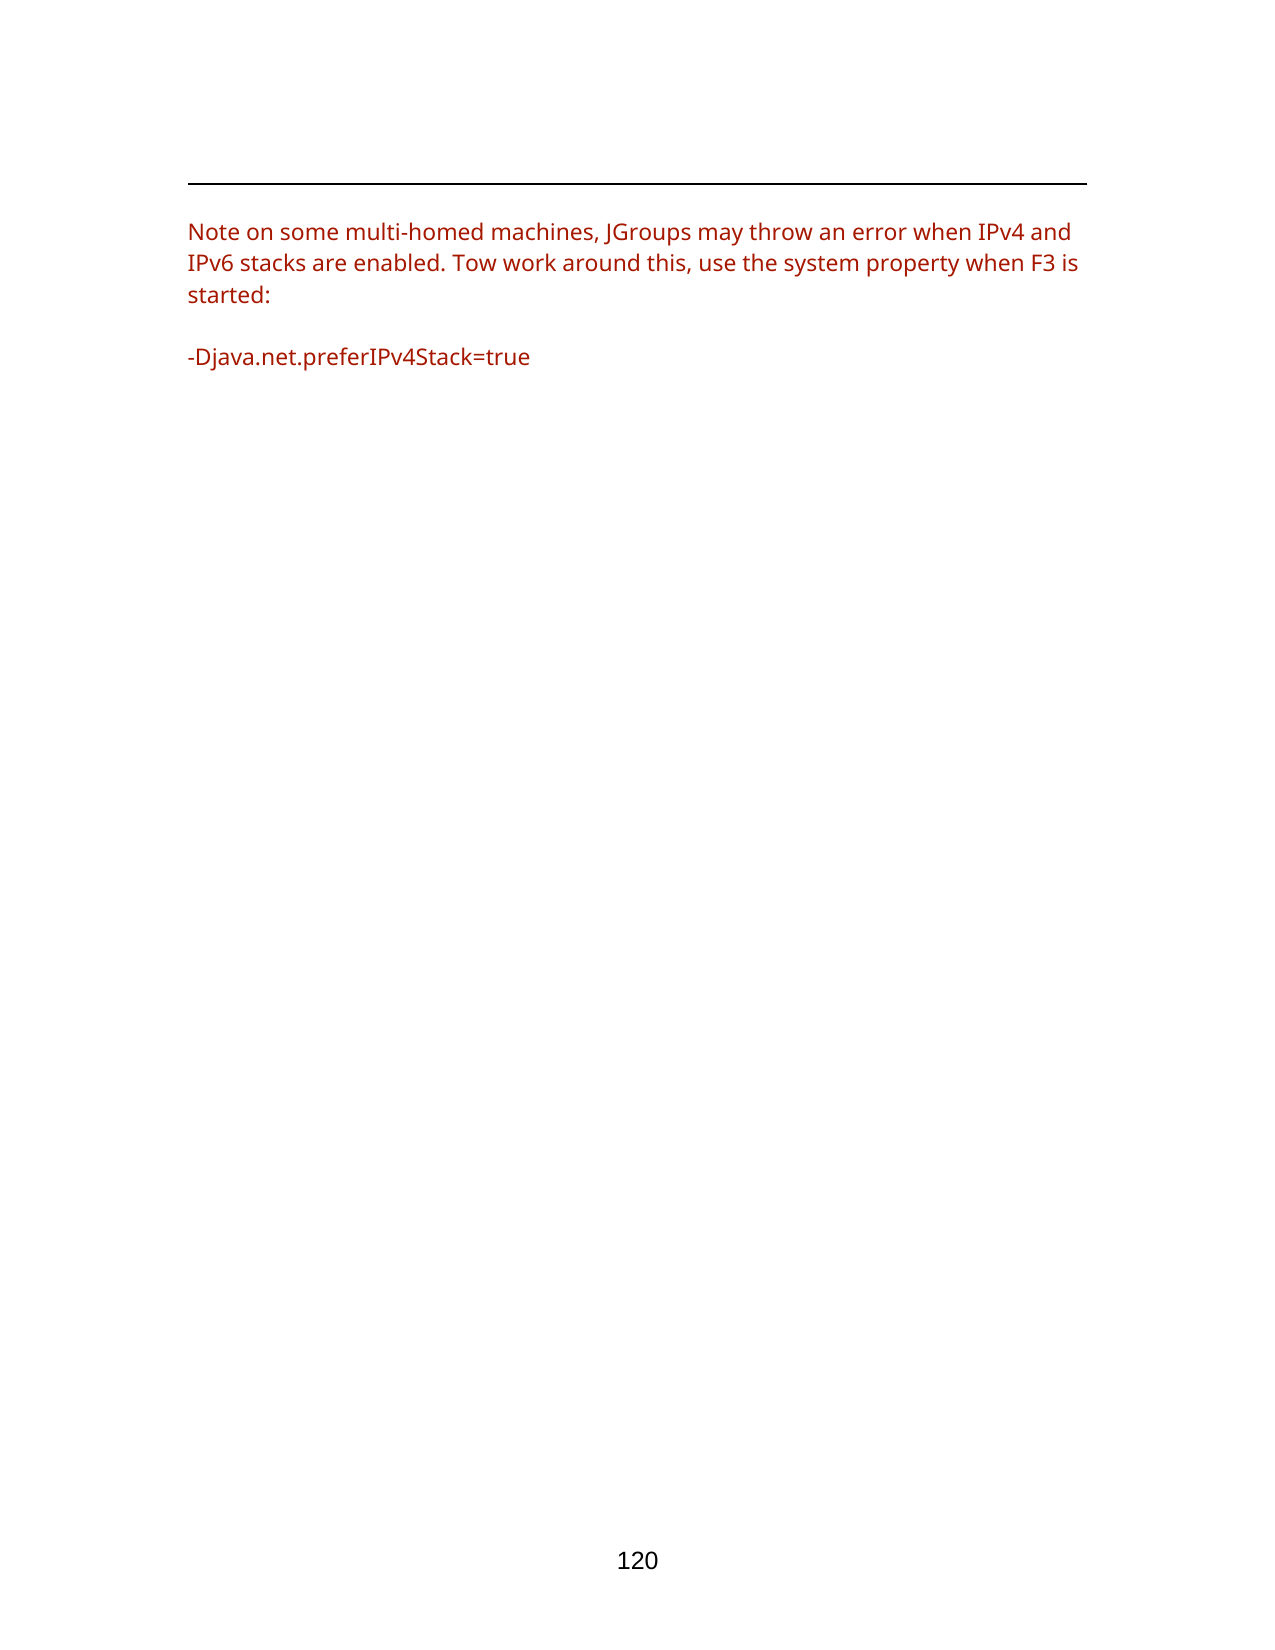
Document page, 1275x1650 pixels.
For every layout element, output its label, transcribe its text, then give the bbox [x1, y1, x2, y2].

text -Djava.net.preferIPv4Stack=true [187, 341, 1087, 372]
text Note on some multi-homed machines, JGroups may throw an error when IPv4 and IPv6 stacks are enabled. Tow work around this, use the system property when F3 is started: [187, 216, 1087, 310]
